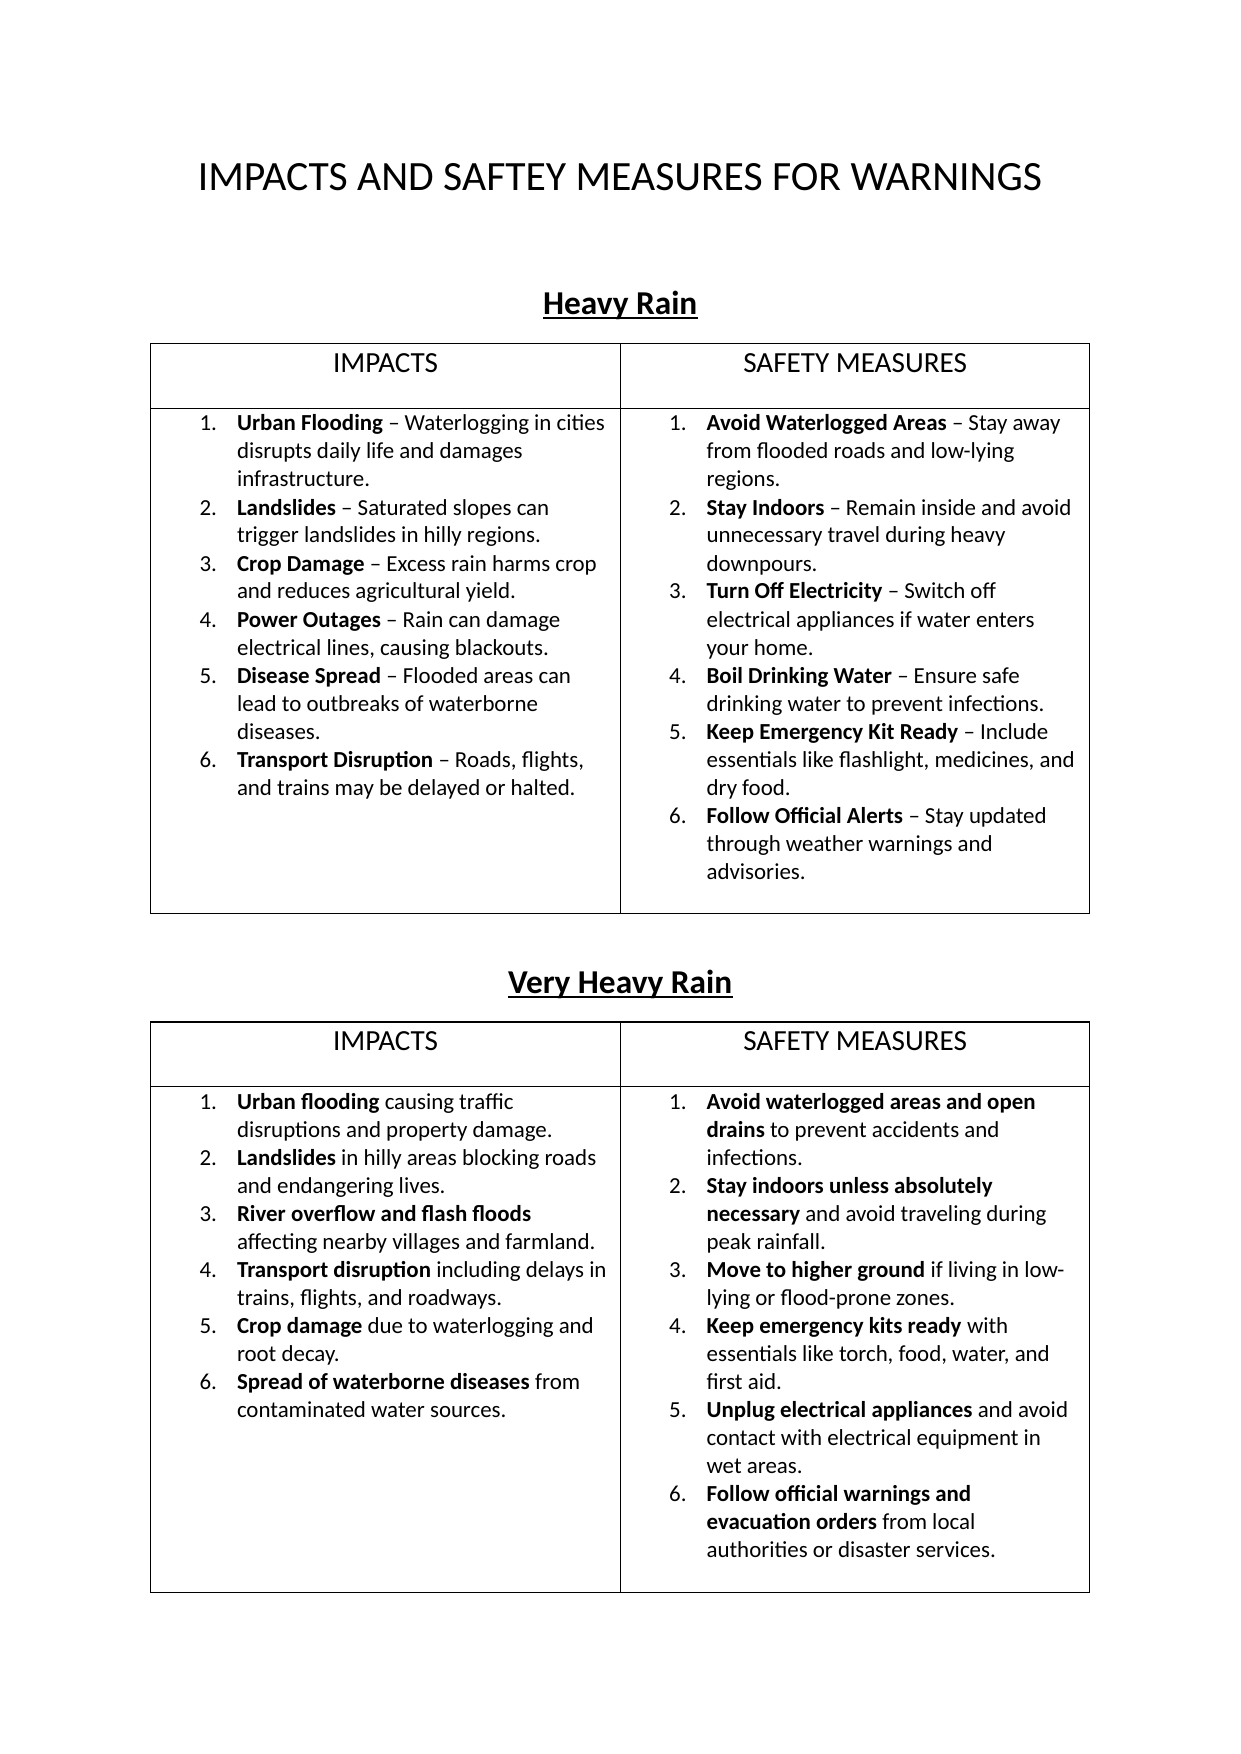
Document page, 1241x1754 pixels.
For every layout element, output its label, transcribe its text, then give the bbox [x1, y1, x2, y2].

text IMPACTS AND SAFTEY MEASURES FOR WARNINGS [150, 150, 1090, 201]
table_cell Urban flooding causing traffic disruptions and property damage. Landslides in hilly areas blocking roads and endangering lives. River overflow and flash floods affecting nearby villages and farmland. Transport disruption including delays in trains, flights, and roadways. Crop damage due to waterlogging and root decay. Spread of waterborne diseases from contaminated water sources. [151, 1087, 620, 1592]
table_header IMPACTS [151, 1023, 620, 1086]
table_header SAFETY MEASURES [621, 344, 1089, 407]
table_header IMPACTS [151, 344, 620, 407]
text Very Heavy Rain [150, 961, 1090, 1002]
table_cell Urban Flooding – Waterlogging in cities disrupts daily life and damages infrastructure. Landslides – Saturated slopes can trigger landslides in hilly regions. Crop Damage – Excess rain harms crop and reduces agricultural yield. Power Outages – Rain can damage electrical lines, causing blackouts. Disease Spread – Flooded areas can lead to outbreaks of waterborne diseases. Transport Disruption – Roads, flights, and trains may be delayed or halted. [151, 409, 620, 913]
text Heavy Rain [150, 282, 1090, 323]
table_cell Avoid Waterlogged Areas – Stay away from flooded roads and low-lying regions. Stay Indoors – Remain inside and avoid unnecessary travel during heavy downpours. Turn Off Electricity – Switch off electrical appliances if water enters your home. Boil Drinking Water – Ensure safe drinking water to prevent infections. Keep Emergency Kit Ready – Include essentials like flashlight, medicines, and dry food. Follow Official Alerts – Stay updated through weather warnings and advisories. Top of Form Bottom of Form [621, 409, 1089, 913]
table_header SAFETY MEASURES [621, 1023, 1089, 1086]
table_cell Avoid waterlogged areas and open drains to prevent accidents and infections. Stay indoors unless absolutely necessary and avoid traveling during peak rainfall. Move to higher ground if living in low-lying or flood-prone zones. Keep emergency kits ready with essentials like torch, food, water, and first aid. Unplug electrical appliances and avoid contact with electrical equipment in wet areas. Follow official warnings and evacuation orders from local authorities or disaster services. [621, 1087, 1089, 1592]
